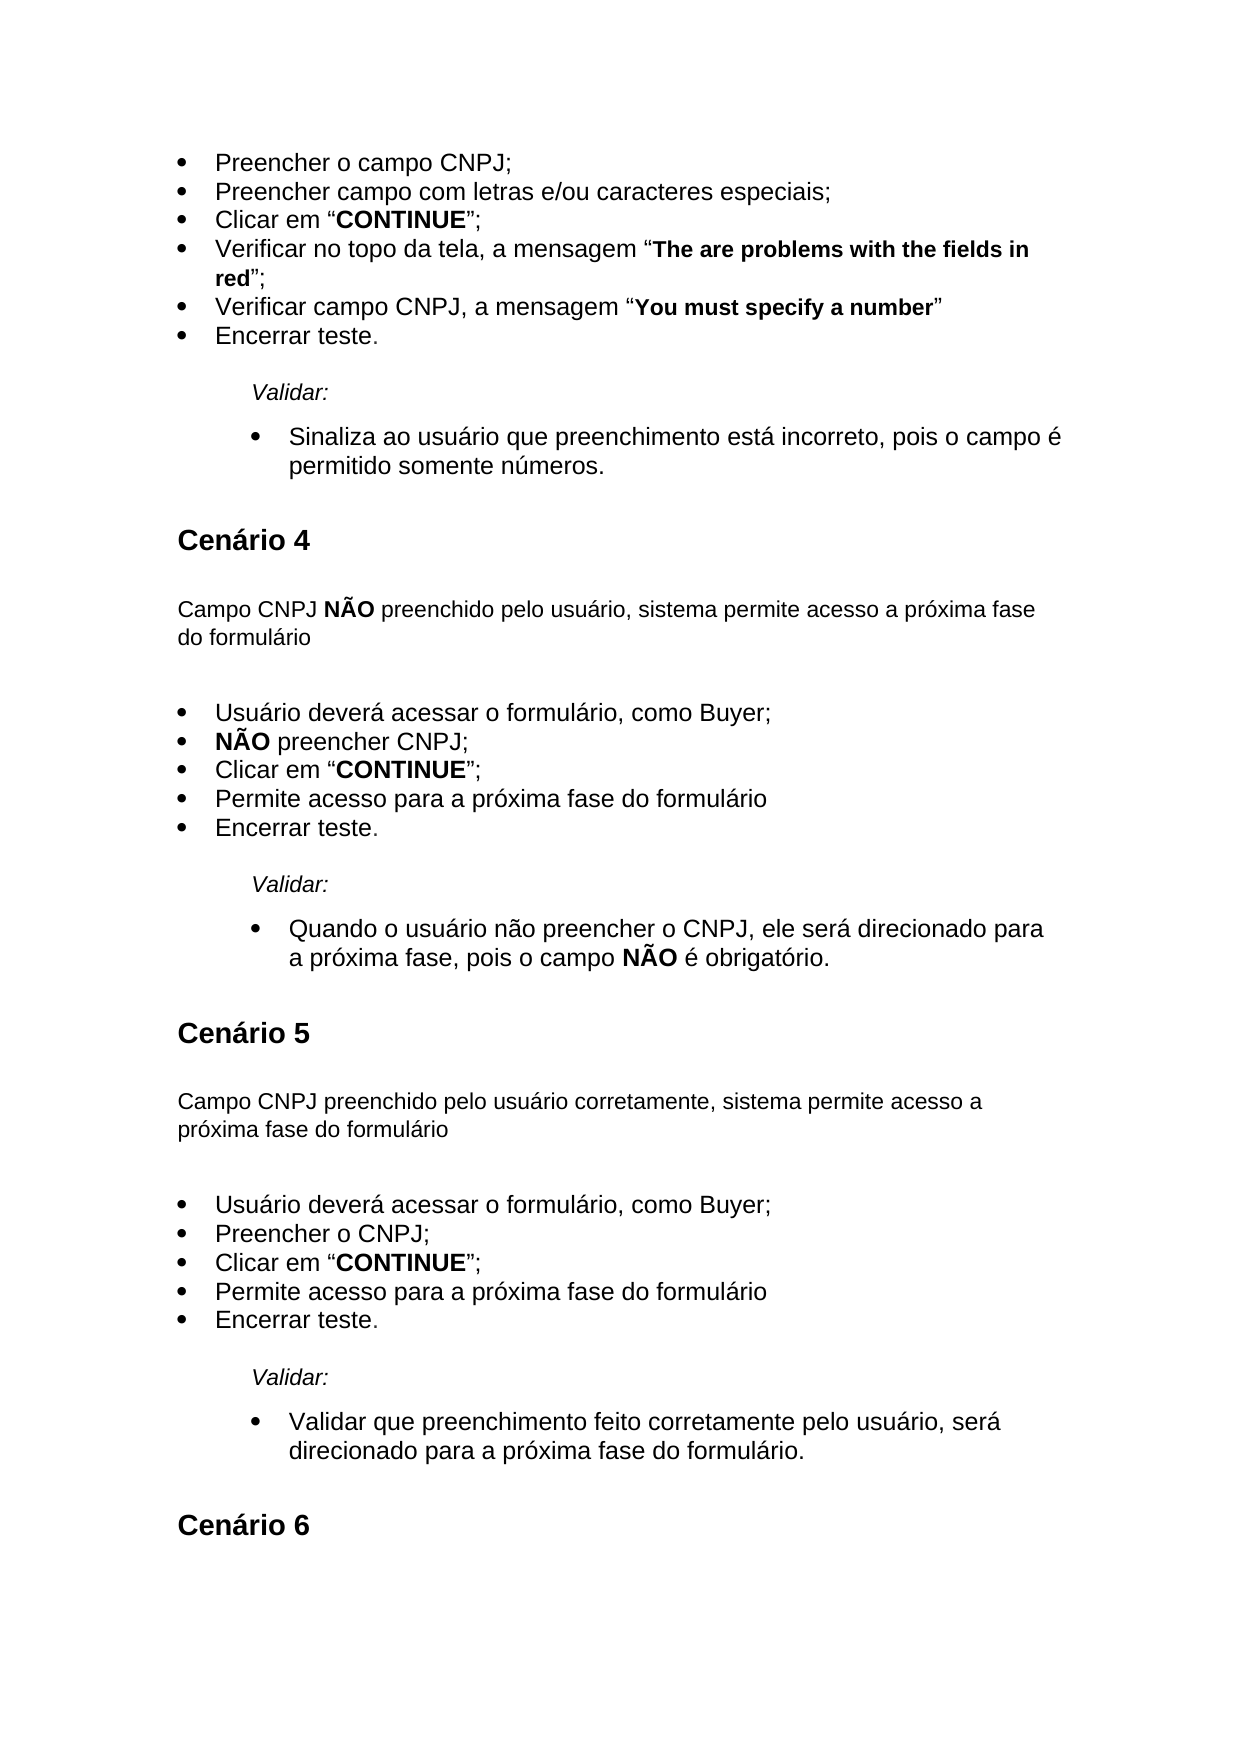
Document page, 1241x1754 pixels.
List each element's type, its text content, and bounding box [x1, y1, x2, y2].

text Cenário 6 [177, 1508, 1063, 1542]
text Campo CNPJ preenchido pelo usuário corretamente, sistema permite acesso a próxima fase do formulário [177, 1088, 1063, 1143]
list Encerrar teste. [177, 321, 1063, 349]
list Verificar campo CNPJ, a mensagem “You must specify a number” [177, 292, 1063, 321]
text Validar: [177, 871, 1063, 898]
list Sinaliza ao usuário que preenchimento está incorreto, pois o campo é permitido somente números. [251, 422, 1063, 479]
list Permite acesso para a próxima fase do formulário [177, 784, 1063, 813]
list Preencher o CNPJ; [177, 1219, 1063, 1248]
list Permite acesso para a próxima fase do formulário [177, 1277, 1063, 1305]
text Campo CNPJ NÃO preenchido pelo usuário, sistema permite acesso a próxima fase do formulário [177, 596, 1063, 650]
list Clicar em “CONTINUE”; [177, 205, 1063, 234]
list Validar que preenchimento feito corretamente pelo usuário, será direcionado para a próxima fase do formulário. [251, 1407, 1063, 1464]
text Validar: [177, 378, 1063, 405]
text Validar: [177, 1363, 1063, 1390]
list Verificar no topo da tela, a mensagem “The are problems with the fields in red”; [177, 234, 1063, 292]
list Clicar em “CONTINUE”; [177, 755, 1063, 784]
text Cenário 5 [177, 1016, 1063, 1049]
text Cenário 4 [177, 523, 1063, 557]
list Clicar em “CONTINUE”; [177, 1248, 1063, 1277]
list Preencher campo com letras e/ou caracteres especiais; [177, 176, 1063, 205]
list NÃO preencher CNPJ; [177, 726, 1063, 755]
list Encerrar teste. [177, 1305, 1063, 1334]
list Usuário deverá acessar o formulário, como Buyer; [177, 698, 1063, 726]
list Usuário deverá acessar o formulário, como Buyer; [177, 1190, 1063, 1219]
list Preencher o campo CNPJ; [177, 148, 1063, 176]
list Quando o usuário não preencher o CNPJ, ele será direcionado para a próxima fase, pois o campo NÃO é obrigatório. [251, 914, 1063, 972]
list Encerrar teste. [177, 813, 1063, 842]
